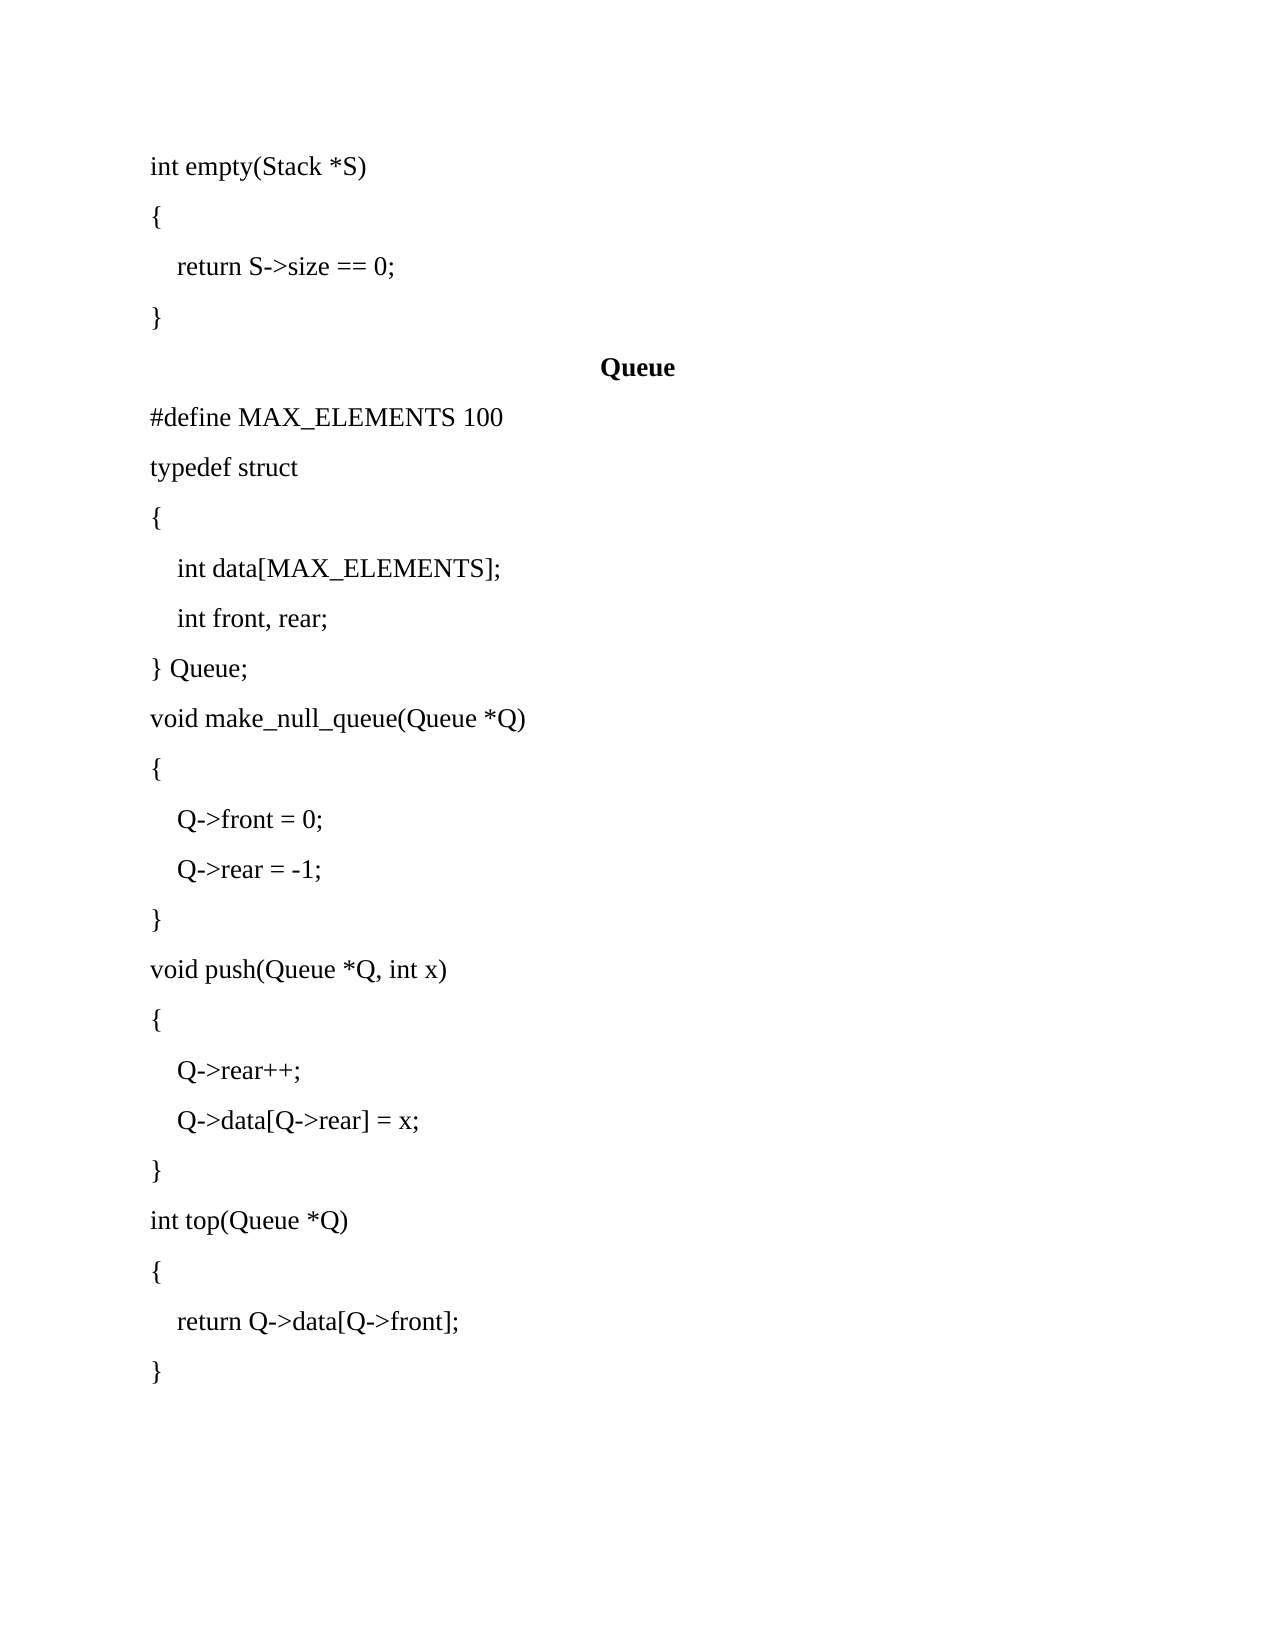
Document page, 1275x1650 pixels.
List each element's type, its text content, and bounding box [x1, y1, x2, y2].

text int data[MAX_ELEMENTS]; [150, 552, 1125, 583]
text void push(Queue *Q, int x) [150, 953, 1125, 984]
text } [150, 301, 1125, 332]
text } [150, 1154, 1125, 1185]
text { [150, 501, 1125, 533]
text } [150, 903, 1125, 934]
text { [150, 1254, 1125, 1286]
text Queue [150, 351, 1125, 382]
text int top(Queue *Q) [150, 1204, 1125, 1236]
text Q->rear = -1; [150, 853, 1125, 884]
text return S->size == 0; [150, 250, 1125, 282]
text Q->data[Q->rear] = x; [150, 1104, 1125, 1135]
text { [150, 752, 1125, 784]
text Q->front = 0; [150, 803, 1125, 834]
text } [150, 1355, 1125, 1386]
text } Queue; [150, 652, 1125, 683]
text int empty(Stack *S) [150, 150, 1125, 181]
text void make_null_queue(Queue *Q) [150, 702, 1125, 733]
text return Q->data[Q->front]; [150, 1305, 1125, 1336]
text Q->rear++; [150, 1054, 1125, 1085]
text { [150, 1003, 1125, 1035]
text #define MAX_ELEMENTS 100 [150, 401, 1125, 432]
text int front, rear; [150, 602, 1125, 633]
text typedef struct [150, 451, 1125, 482]
text { [150, 200, 1125, 231]
